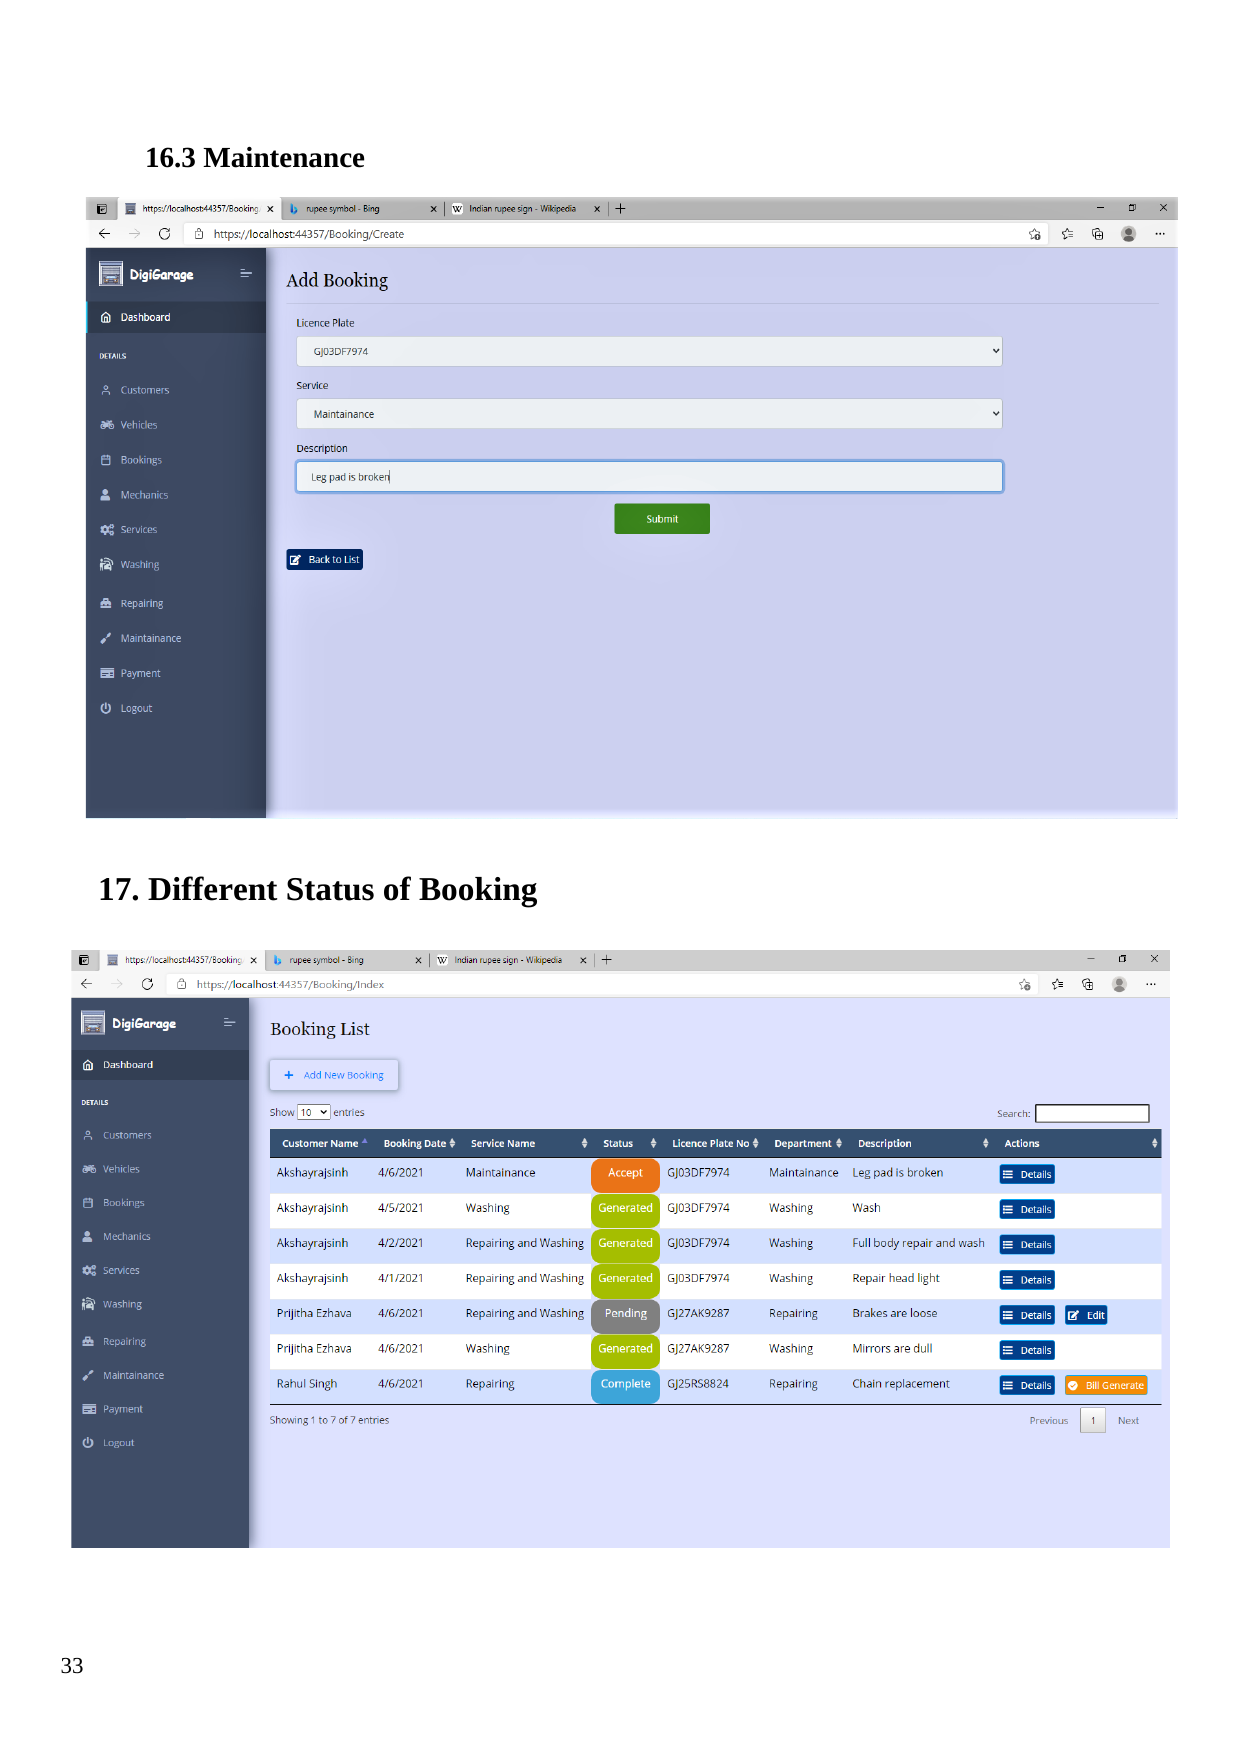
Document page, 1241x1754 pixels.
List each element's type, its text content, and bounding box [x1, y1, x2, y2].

picture [85, 197, 1178, 819]
picture [71, 950, 1170, 1548]
text 17. Different Status of Booking [98, 870, 1196, 908]
text 16.3 Maintenance [145, 141, 1196, 174]
